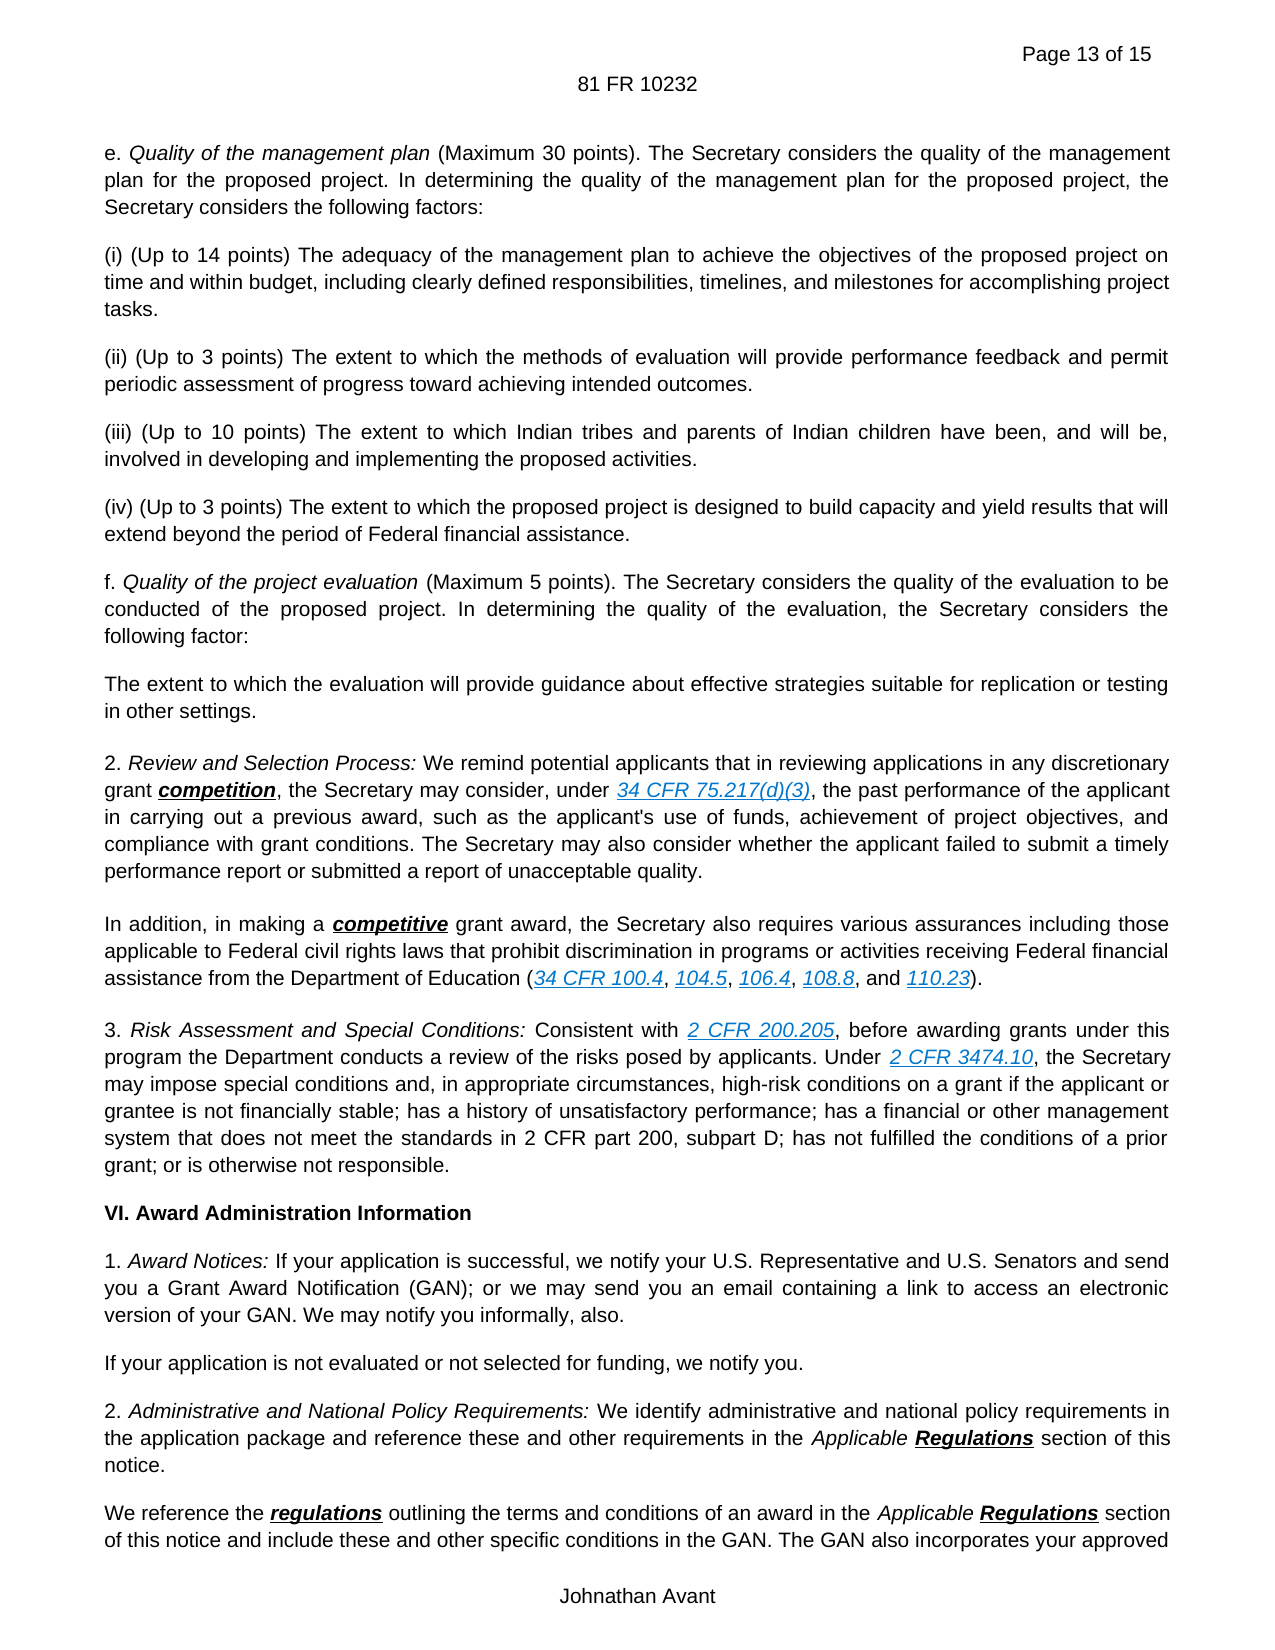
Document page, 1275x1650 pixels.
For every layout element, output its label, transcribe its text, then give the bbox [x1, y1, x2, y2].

text 3. Risk Assessment and Special Conditions: Consistent with 2 CFR 200.205, before awarding grants under this program the Department conducts a review of the risks posed by applicants. Under 2 CFR 3474.10, the Secretary may impose special conditions and, in appropriate circumstances, high-risk conditions on a grant if the applicant or grantee is not financially stable; has a history of unsatisfactory performance; has a financial or other management system that does not meet the standards in 2 CFR part 200, subpart D; has not fulfilled the conditions of a prior grant; or is otherwise not responsible. [104, 1014, 1171, 1177]
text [104, 1498, 1171, 1552]
text If your application is not evaluated or not selected for funding, we notify you. [104, 1348, 1171, 1375]
text In addition, in making a competitive grant award, the Secretary also requires various assurances including those applicable to Federal civil rights laws that prohibit discrimination in programs or activities receiving Federal financial assistance from the Department of Education (34 CFR 100.4, 104.5, 106.4, 108.8, and 110.23). [104, 908, 1171, 989]
text VI. Award Administration Information [104, 1198, 1171, 1225]
text 1. Award Notices: If your application is successful, we notify your U.S. Representative and U.S. Senators and send you a Grant Award Notification (GAN); or we may send you an email containing a link to access an electronic version of your GAN. We may notify you informally, also. [104, 1246, 1171, 1327]
text (ii) (Up to 3 points) The extent to which the methods of evaluation will provide performance feedback and permit periodic assessment of progress toward achieving intended outcomes. [104, 342, 1171, 396]
text (i) (Up to 14 points) The adequacy of the management plan to achieve the objectives of the proposed project on time and within budget, including clearly defined responsibilities, timelines, and milestones for accomplishing project tasks. [104, 239, 1171, 321]
text 2. Review and Selection Process: We remind potential applicants that in reviewing applications in any discretionary grant competition, the Secretary may consider, under 34 CFR 75.217(d)(3), the past performance of the applicant in carrying out a previous award, such as the applicant's use of funds, achievement of project objectives, and compliance with grant conditions. The Secretary may also consider whether the applicant failed to submit a timely performance report or submitted a report of unacceptable quality. [104, 748, 1171, 883]
text The extent to which the evaluation will provide guidance about effective strategies suitable for replication or testing in other settings. [104, 669, 1171, 723]
text e. Quality of the management plan (Maximum 30 points). The Secretary considers the quality of the management plan for the proposed project. In determining the quality of the management plan for the proposed project, the Secretary considers the following factors: [104, 137, 1171, 219]
text (iii) (Up to 10 points) The extent to which Indian tribes and parents of Indian children have been, and will be, involved in developing and implementing the proposed activities. [104, 417, 1171, 471]
text f. Quality of the project evaluation (Maximum 5 points). The Secretary considers the quality of the evaluation to be conducted of the proposed project. In determining the quality of the evaluation, the Secretary considers the following factor: [104, 567, 1171, 648]
text 2. Administrative and National Policy Requirements: We identify administrative and national policy requirements in the application package and reference these and other requirements in the Applicable Regulations section of this notice. [104, 1396, 1171, 1477]
text (iv) (Up to 3 points) The extent to which the proposed project is designed to build capacity and yield results that will extend beyond the period of Federal financial assistance. [104, 492, 1171, 546]
